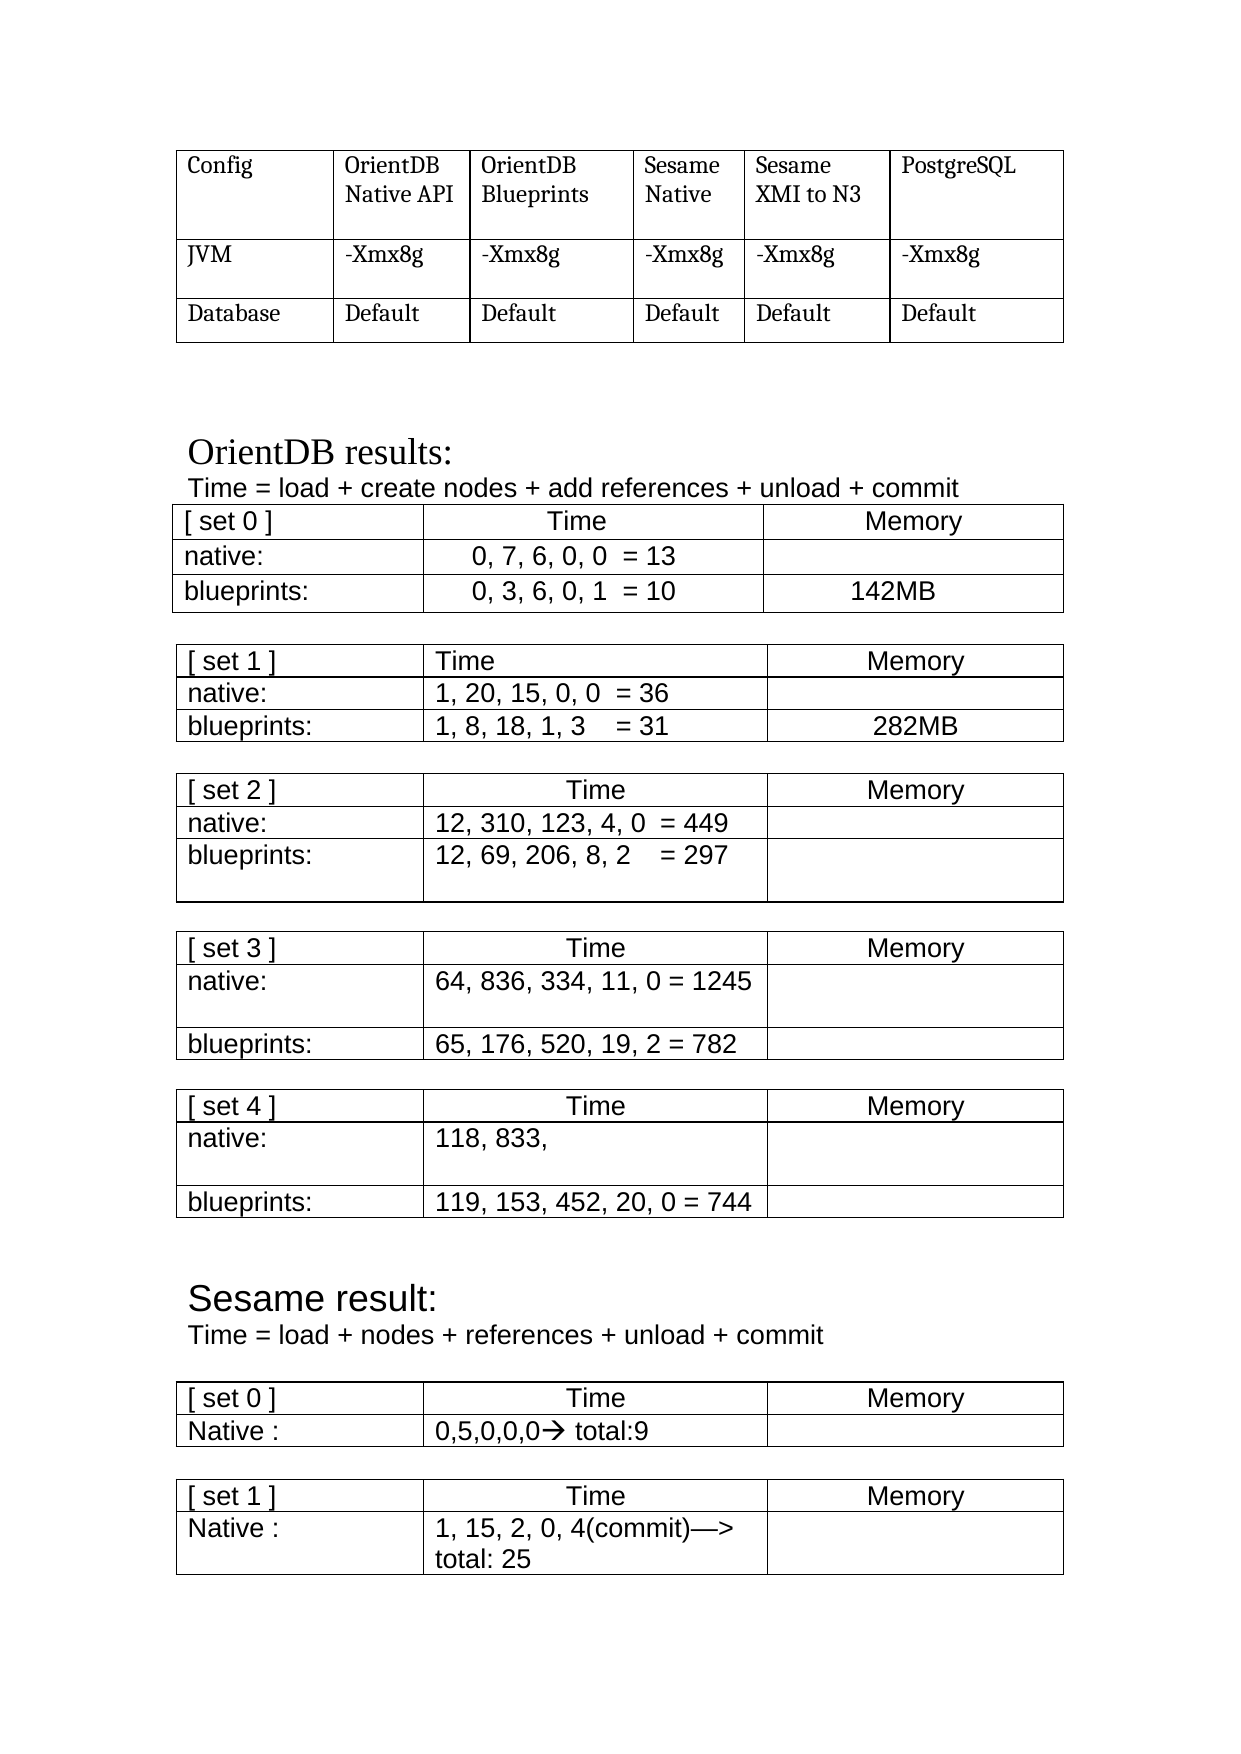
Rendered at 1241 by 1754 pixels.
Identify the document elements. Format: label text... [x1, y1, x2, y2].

table_header Memory [768, 932, 1063, 963]
table_cell blueprints: [177, 710, 423, 741]
table_cell [768, 678, 1063, 709]
table_cell 282MB [768, 710, 1063, 741]
table_cell [768, 1186, 1063, 1217]
table_cell Default [745, 299, 889, 342]
table_cell [768, 839, 1063, 901]
table_cell 1, 8, 18, 1, 3 = 31 [424, 710, 767, 741]
table_header [ set 4 ] [177, 1090, 423, 1121]
table_cell [768, 807, 1063, 838]
table_cell 12, 69, 206, 8, 2 = 297 [424, 839, 767, 901]
table_cell native: [173, 540, 423, 574]
table_header Time [424, 1383, 767, 1414]
table_cell 65, 176, 520, 19, 2 = 782 [424, 1028, 767, 1059]
table_cell -Xmx8g [634, 240, 744, 298]
table_header Time [424, 645, 767, 676]
table_cell blueprints: [173, 575, 423, 612]
table_cell 0, 7, 6, 0, 0 = 13 [424, 540, 763, 574]
table_cell -Xmx8g [334, 240, 469, 298]
table_cell [768, 1028, 1063, 1059]
table_cell -Xmx8g [471, 240, 633, 298]
table_cell 119, 153, 452, 20, 0 = 744 [424, 1186, 767, 1217]
table_cell Default [471, 299, 633, 342]
table_header Config [177, 151, 333, 239]
table_cell [768, 965, 1063, 1027]
table_cell native: [177, 965, 423, 1027]
table_cell native: [177, 807, 423, 838]
table_cell Native : [177, 1415, 423, 1446]
table_cell Default [891, 299, 1063, 342]
table_cell [768, 1415, 1063, 1446]
table_header [ set 1 ] [177, 645, 423, 676]
table_header Memory [764, 505, 1063, 539]
table_header Memory [768, 1480, 1063, 1511]
table_header Sesame Native [634, 151, 744, 239]
text Sesame result: [187, 1276, 1053, 1319]
table_header OrientDB Blueprints [471, 151, 633, 239]
table_cell 12, 310, 123, 4, 0 = 449 [424, 807, 767, 838]
table_cell -Xmx8g [745, 240, 889, 298]
table_cell JVM [177, 240, 333, 298]
table_cell 118, 833, [424, 1123, 767, 1185]
table_cell 1, 20, 15, 0, 0 = 36 [424, 678, 767, 709]
table_cell 1, 15, 2, 0, 4(commit)—> total: 25 [424, 1512, 767, 1574]
table_header Time [424, 1090, 767, 1121]
table_header Memory [768, 645, 1063, 676]
table_header OrientDB Native API [334, 151, 469, 239]
table_header [ set 0 ] [177, 1383, 423, 1414]
table_cell blueprints: [177, 1186, 423, 1217]
table_header PostgreSQL [891, 151, 1063, 239]
table_cell native: [177, 1123, 423, 1185]
table_cell blueprints: [177, 839, 423, 901]
table_cell 142MB [764, 575, 1063, 612]
table_header [ set 1 ] [177, 1480, 423, 1511]
table_cell [764, 540, 1063, 574]
text Time = load + nodes + references + unload + commit [187, 1319, 1053, 1350]
table_header [ set 2 ] [177, 774, 423, 806]
table_header Memory [768, 1383, 1063, 1414]
table_header Time [424, 505, 763, 539]
text Time = load + create nodes + add references + unload + commit [187, 472, 1053, 503]
table_cell -Xmx8g [891, 240, 1063, 298]
table_cell native: [177, 678, 423, 709]
table_cell Default [334, 299, 469, 342]
table_cell Database [177, 299, 333, 342]
table_cell [768, 1512, 1063, 1574]
table_header Time [424, 932, 767, 963]
table_cell [768, 1123, 1063, 1185]
table_header Time [424, 774, 767, 806]
table_cell Native : [177, 1512, 423, 1574]
table_cell 0, 3, 6, 0, 1 = 10 [424, 575, 763, 612]
table_cell 0,5,0,0,0 total:9 [424, 1415, 767, 1446]
table_header Time [424, 1480, 767, 1511]
table_cell blueprints: [177, 1028, 423, 1059]
table_header Memory [768, 774, 1063, 806]
table_cell Default [634, 299, 744, 342]
table_header [ set 0 ] [173, 505, 423, 539]
table_header [ set 3 ] [177, 932, 423, 963]
table_header Memory [768, 1090, 1063, 1121]
table_cell 64, 836, 334, 11, 0 = 1245 [424, 965, 767, 1027]
table_header Sesame XMI to N3 [745, 151, 889, 239]
text OrientDB results: [187, 429, 1053, 472]
